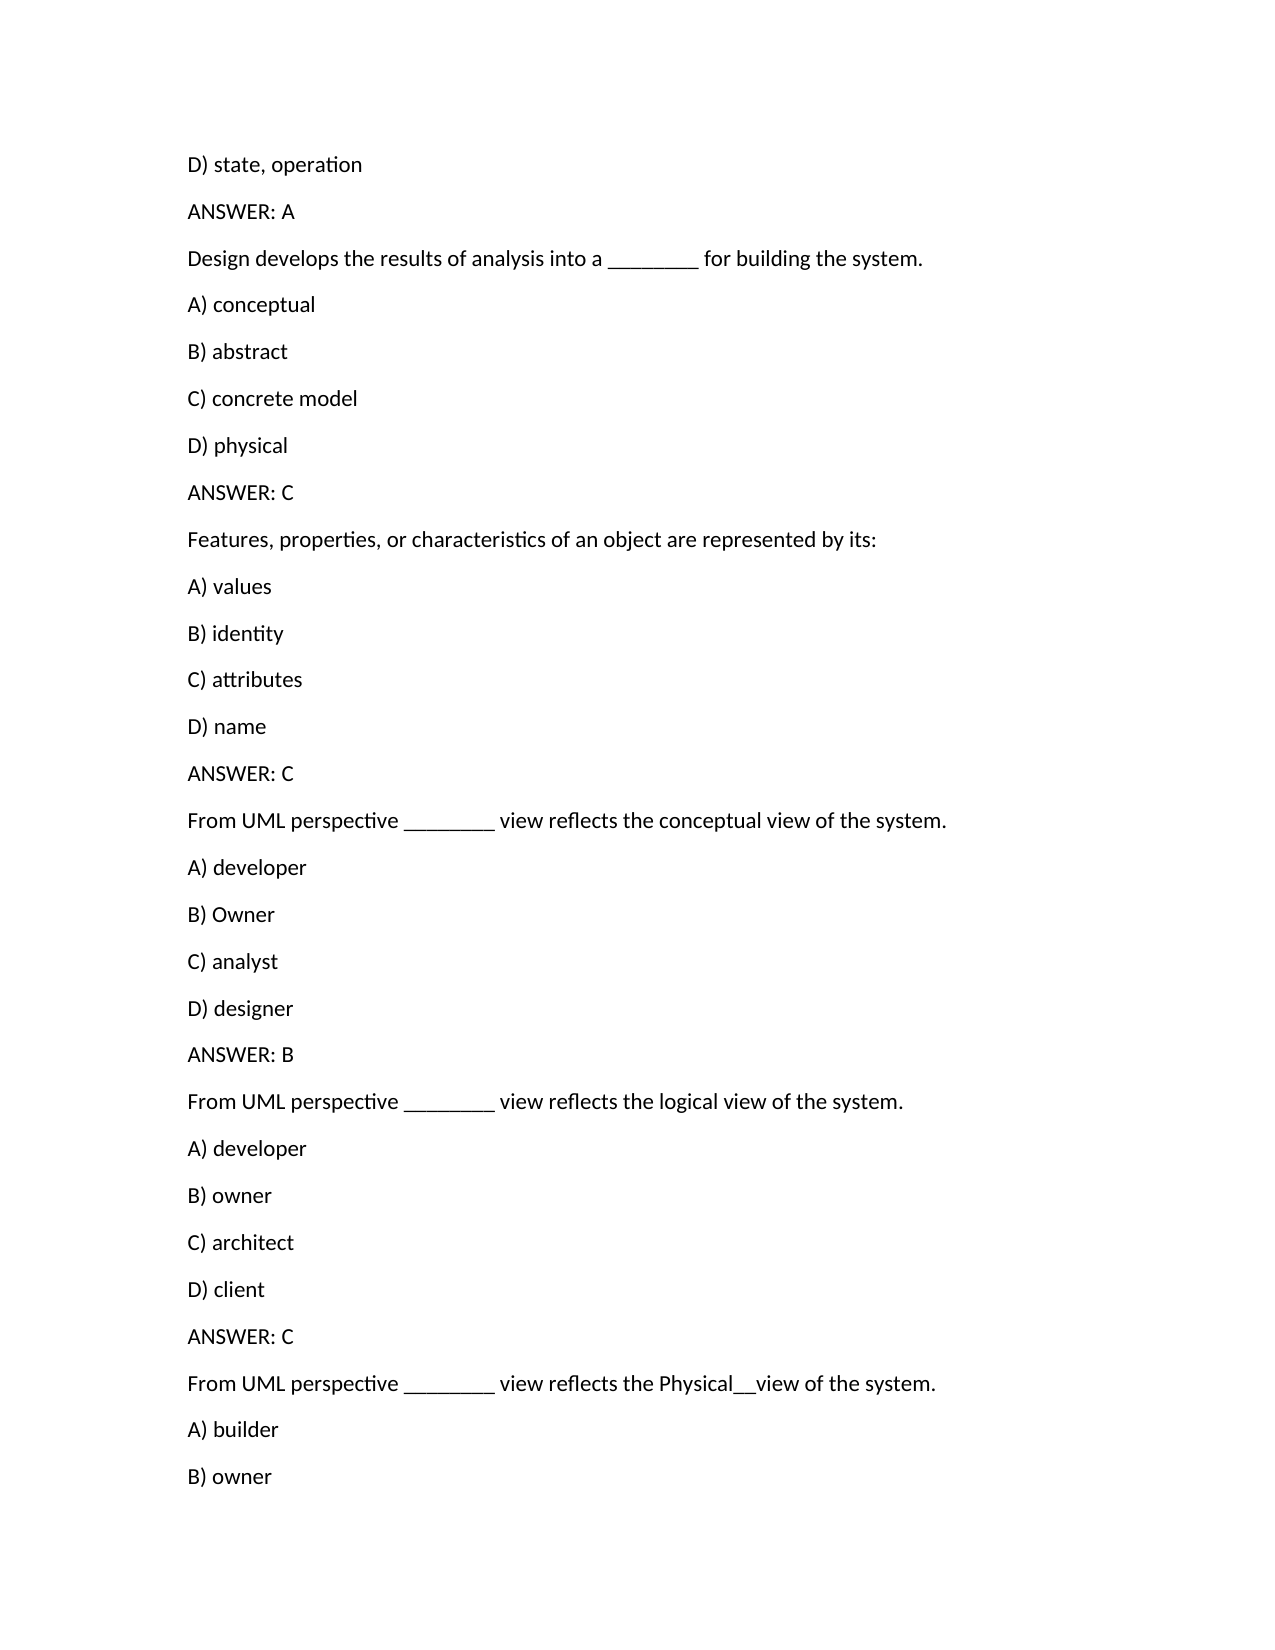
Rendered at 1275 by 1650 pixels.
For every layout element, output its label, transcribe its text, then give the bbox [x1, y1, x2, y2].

text D) state, operation [187, 150, 1087, 178]
text B) owner [187, 1462, 1087, 1491]
text C) architect [187, 1228, 1087, 1256]
text A) conceptual [187, 291, 1087, 319]
text D) physical [187, 431, 1087, 459]
text D) name [187, 712, 1087, 741]
text From UML perspective ________ view reflects the logical view of the system. [187, 1087, 1087, 1116]
text B) identity [187, 619, 1087, 647]
text B) owner [187, 1181, 1087, 1209]
text ANSWER: C [187, 478, 1087, 506]
text B) Owner [187, 900, 1087, 928]
text From UML perspective ________ view reflects the Physical__view of the system. [187, 1369, 1087, 1397]
text A) builder [187, 1416, 1087, 1444]
text A) values [187, 572, 1087, 600]
text From UML perspective ________ view reflects the conceptual view of the system. [187, 806, 1087, 834]
text C) attributes [187, 666, 1087, 694]
text ANSWER: B [187, 1041, 1087, 1069]
text ANSWER: C [187, 759, 1087, 787]
text Features, properties, or characteristics of an object are represented by its: [187, 525, 1087, 553]
text D) client [187, 1275, 1087, 1303]
text ANSWER: A [187, 197, 1087, 225]
text A) developer [187, 1134, 1087, 1162]
text ANSWER: C [187, 1322, 1087, 1350]
text C) analyst [187, 947, 1087, 975]
text D) designer [187, 994, 1087, 1022]
text Design develops the results of analysis into a ________ for building the system. [187, 244, 1087, 272]
text C) concrete model [187, 384, 1087, 412]
text B) abstract [187, 337, 1087, 366]
text A) developer [187, 853, 1087, 881]
